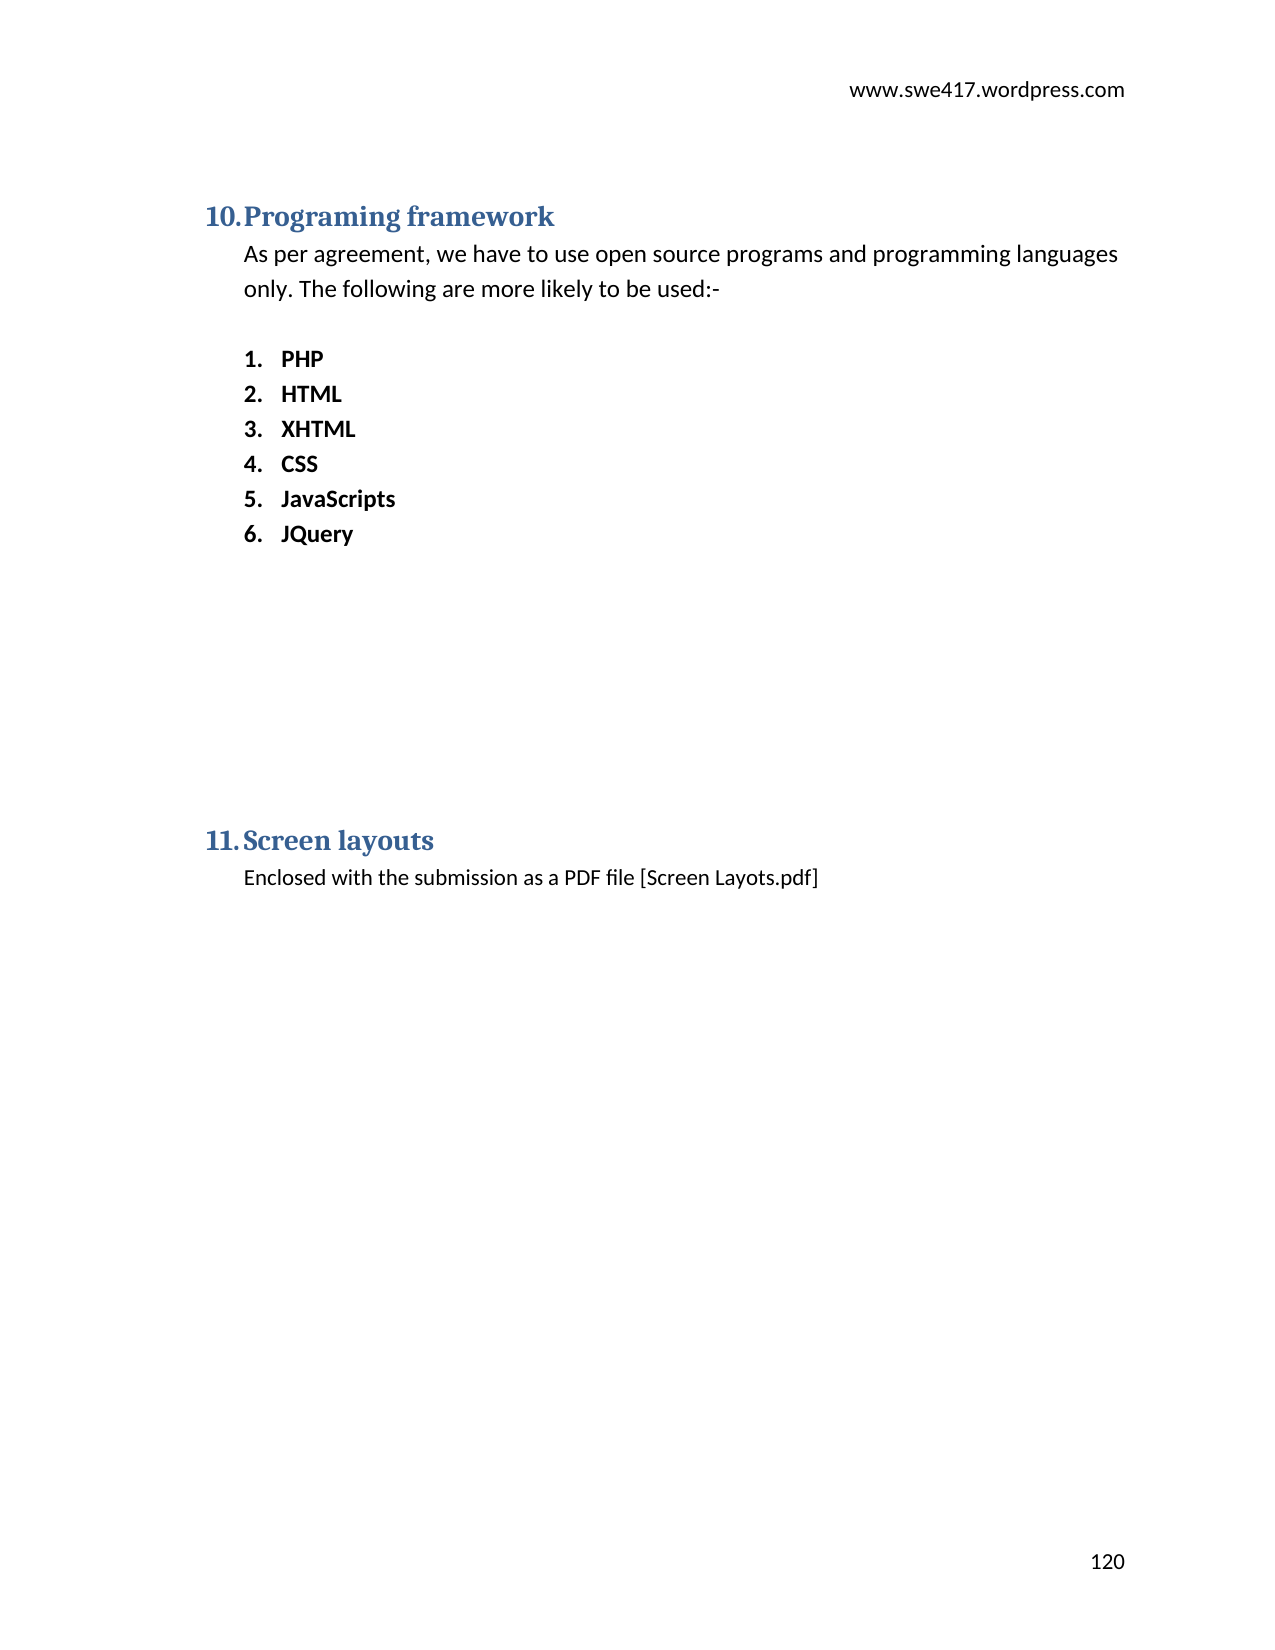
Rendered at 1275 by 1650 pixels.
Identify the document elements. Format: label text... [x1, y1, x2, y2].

subtitle Screen layouts [206, 824, 1125, 858]
subtitle Programing framework [206, 200, 1125, 233]
list JavaScripts [244, 483, 1125, 514]
list XHTML [244, 413, 1125, 444]
list HTML [244, 378, 1125, 409]
list As per agreement, we have to use open source programs and programming languages only. The following are more likely to be used:- [244, 238, 1125, 304]
list JQuery [244, 518, 1125, 549]
list PHP [244, 343, 1125, 374]
list Enclosed with the submission as a PDF file [Screen Layots.pdf] [244, 863, 1125, 891]
list CSS [244, 448, 1125, 479]
